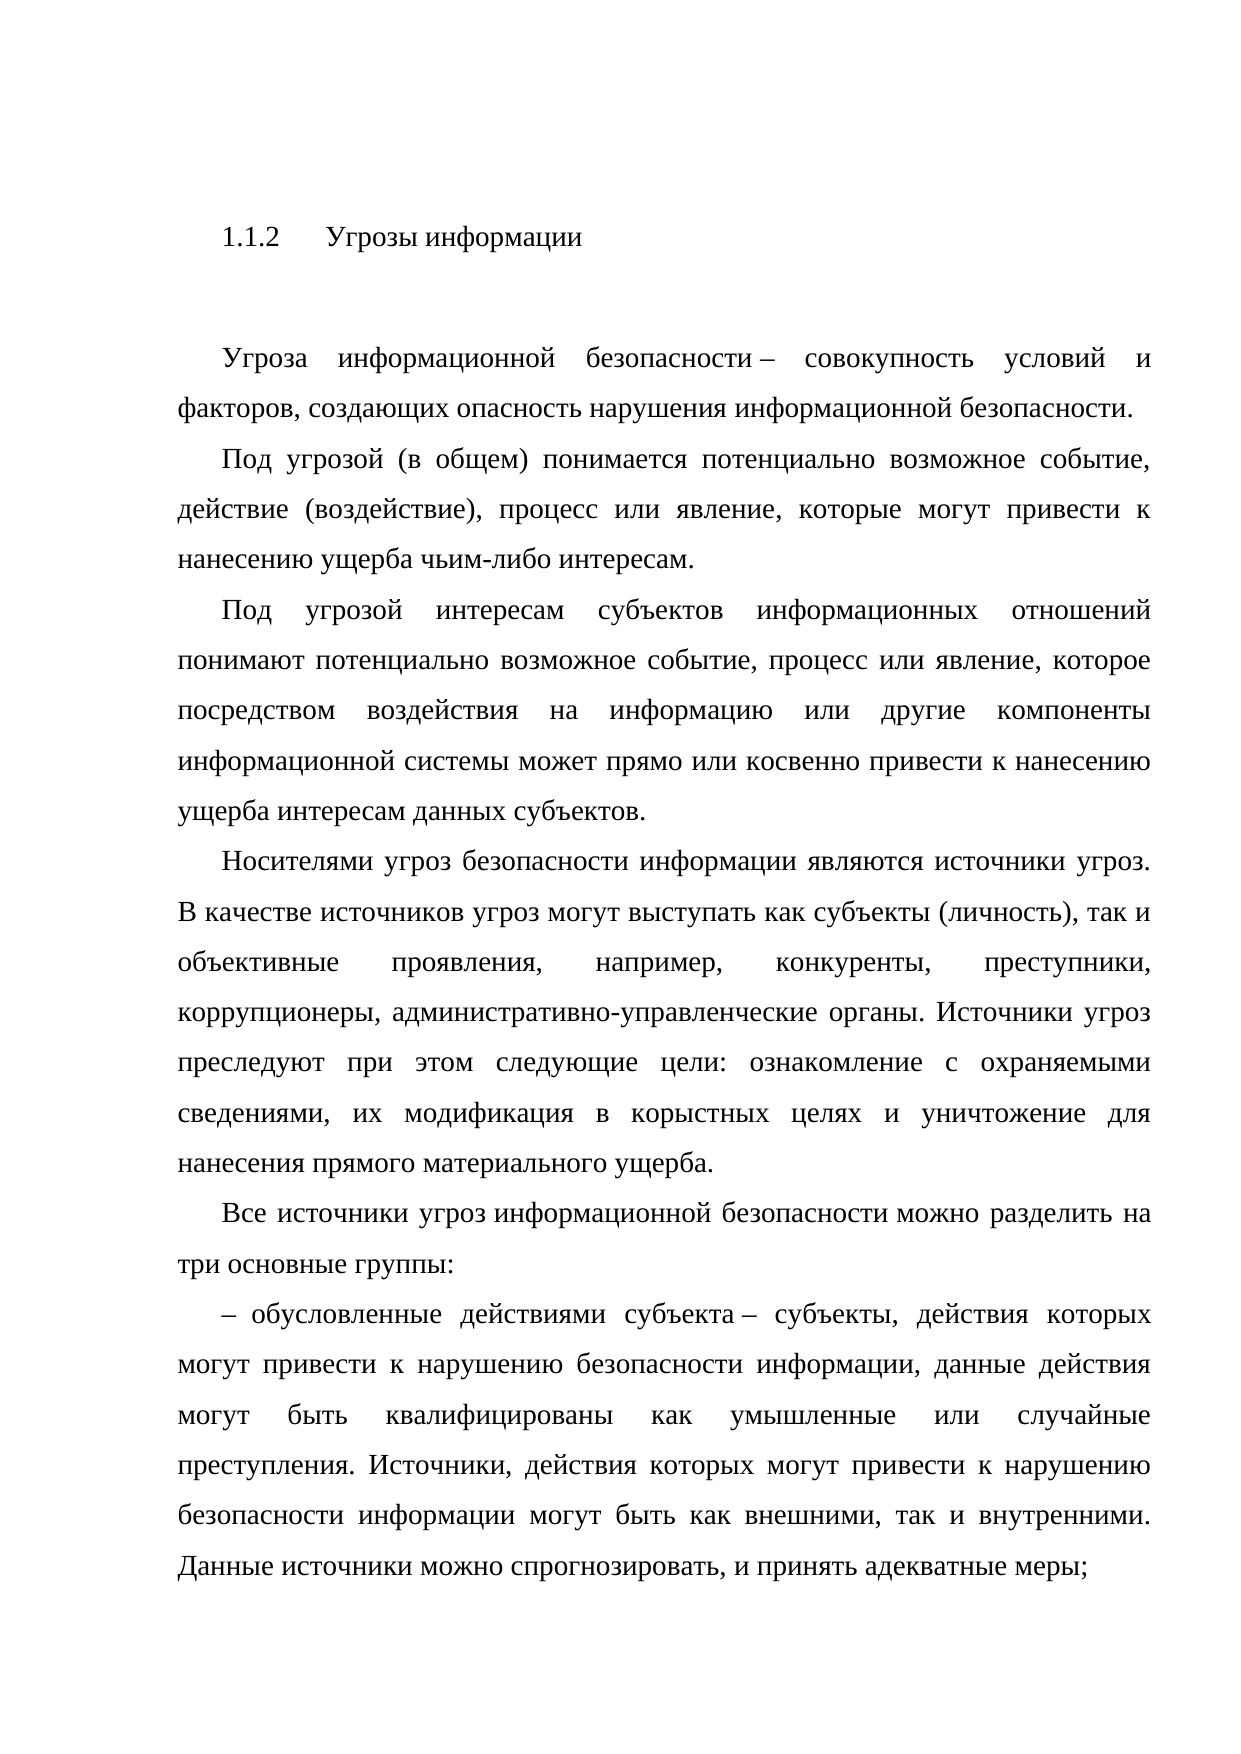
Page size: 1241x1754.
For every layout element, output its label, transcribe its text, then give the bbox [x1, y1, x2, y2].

text Все источники угроз информационной безопасности можно разделить на три основные группы: [177, 1196, 1152, 1279]
text Носителями угроз безопасности информации являются источники угроз. В качестве источников угроз могут выступать как субъекты (личность), так и объективные проявления, например, конкуренты, преступники, коррупционеры, административно-управленческие органы. Источники угроз преследуют при этом следующие цели: ознакомление с охраняемыми сведениями, их модификация в корыстных целях и уничтожение для нанесения прямого материального ущерба. [177, 843, 1152, 1179]
subtitle Угрозы информации [177, 219, 1152, 252]
text Под угрозой интересам субъектов информационных отношений понимают потенциально возможное событие, процесс или явление, которое посредством воздействия на информацию или другие компоненты информационной системы может прямо или косвенно привести к нанесению ущерба интересам данных субъектов. [177, 592, 1152, 827]
text Угроза информационной безопасности – совокупность условий и факторов, создающих опасность нарушения информационной безопасности. [177, 340, 1152, 424]
text Под угрозой (в общем) понимается потенциально возможное событие, действие (воздействие), процесс или явление, которые могут привести к нанесению ущерба чьим-либо интересам. [177, 441, 1152, 575]
list обусловленные действиями субъекта – субъекты, действия которых могут привести к нарушению безопасности информации, данные действия могут быть квалифицированы как умышленные или случайные преступления. Источники, действия которых могут привести к нарушению безопасности информации могут быть как внешними, так и внутренними. Данные источники можно спрогнозировать, и принять адекватные меры; [177, 1296, 1152, 1581]
